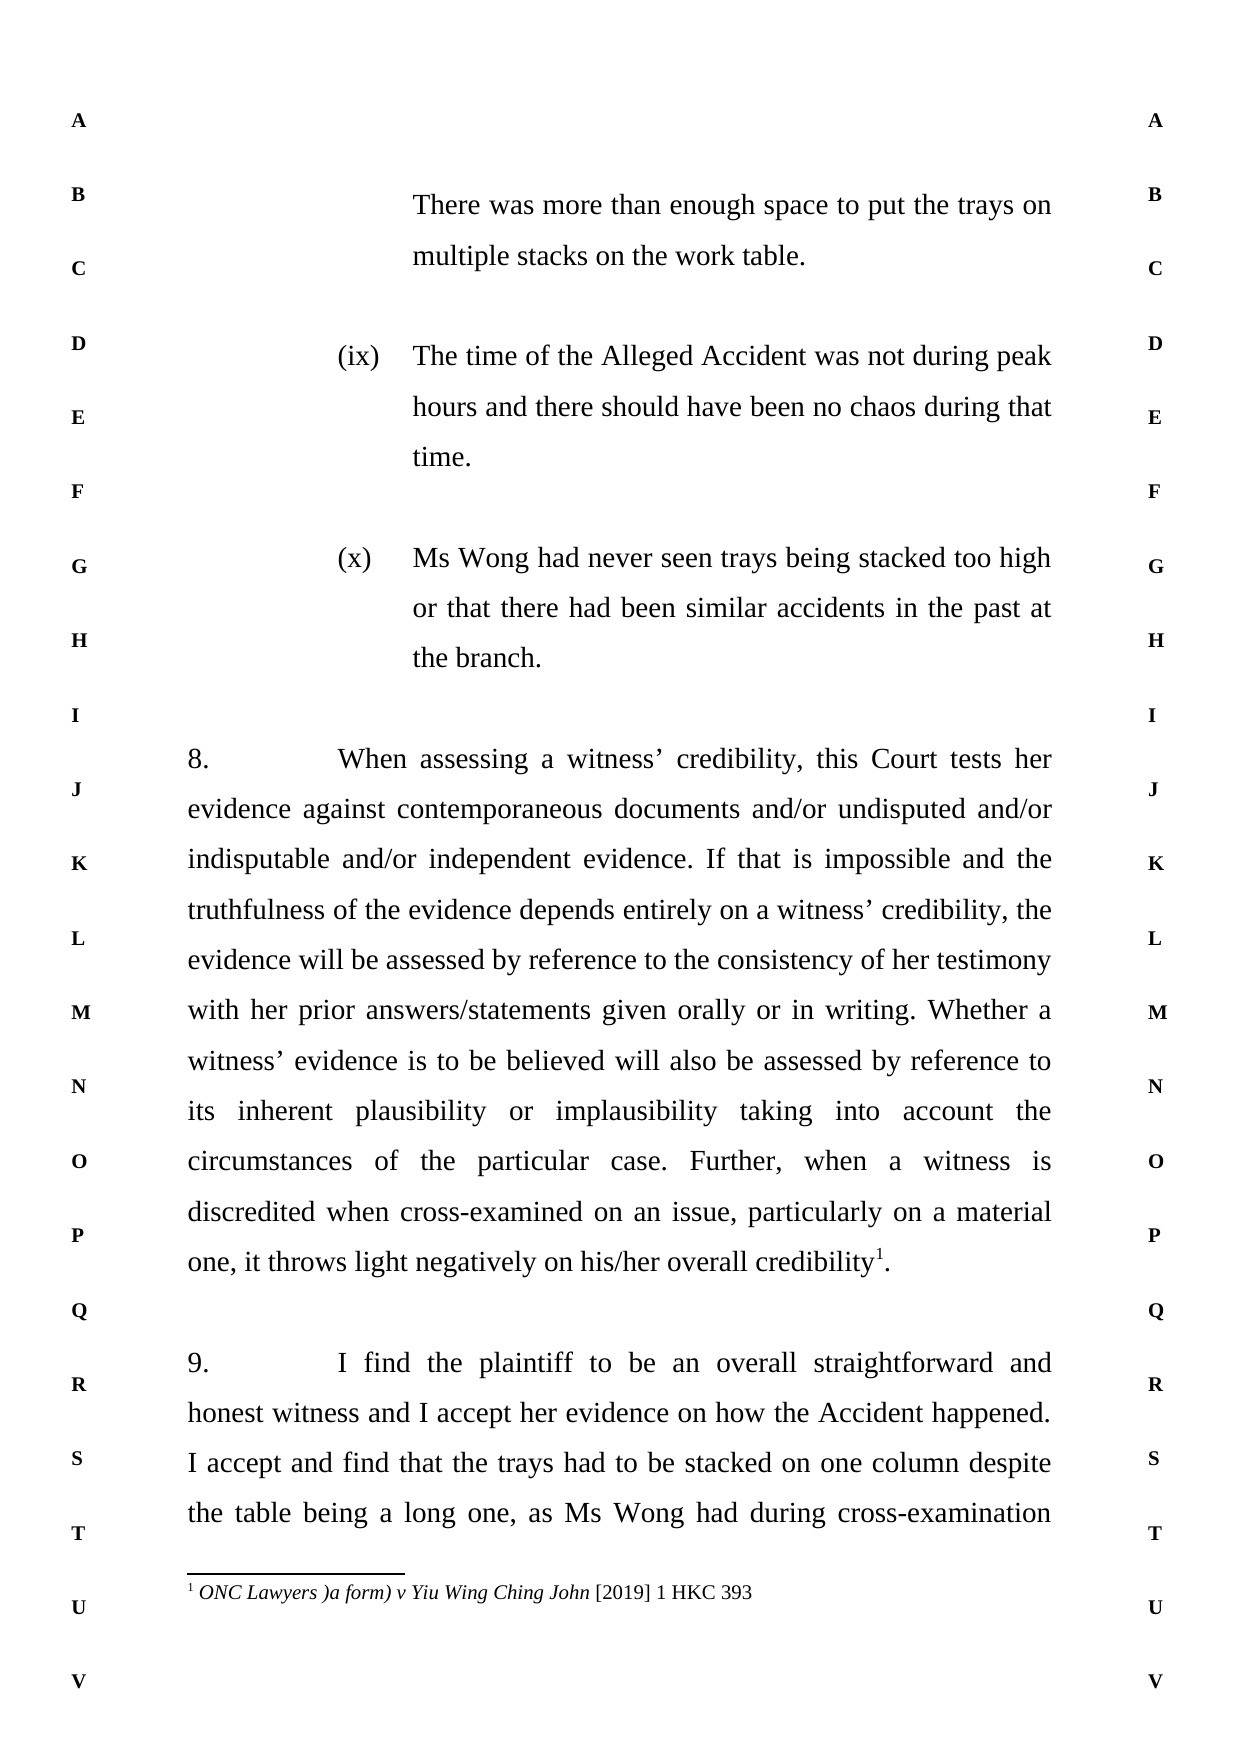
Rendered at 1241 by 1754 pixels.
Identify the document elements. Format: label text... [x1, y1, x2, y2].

list Ms Wong had never seen trays being stacked too high or that there had been similar accidents in the past at the branch. [337, 540, 1053, 674]
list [337, 187, 1053, 271]
list When assessing a witness’ credibility, this Court tests her evidence against contemporaneous documents and/or undisputed and/or indisputable and/or independent evidence. If that is impossible and the truthfulness of the evidence depends entirely on a witness’ credibility, the evidence will be assessed by reference to the consistency of her testimony with her prior answers/statements given orally or in writing. Whether a witness’ evidence is to be believed will also be assessed by reference to its inherent plausibility or implausibility taking into account the circumstances of the particular case. Further, when a witness is discredited when cross-examined on an issue, particularly on a material one, it throws light negatively on his/her overall credibility. [187, 741, 1053, 1278]
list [187, 1345, 1053, 1529]
list The time of the Alleged Accident was not during peak hours and there should have been no chaos during that time. [337, 338, 1053, 473]
